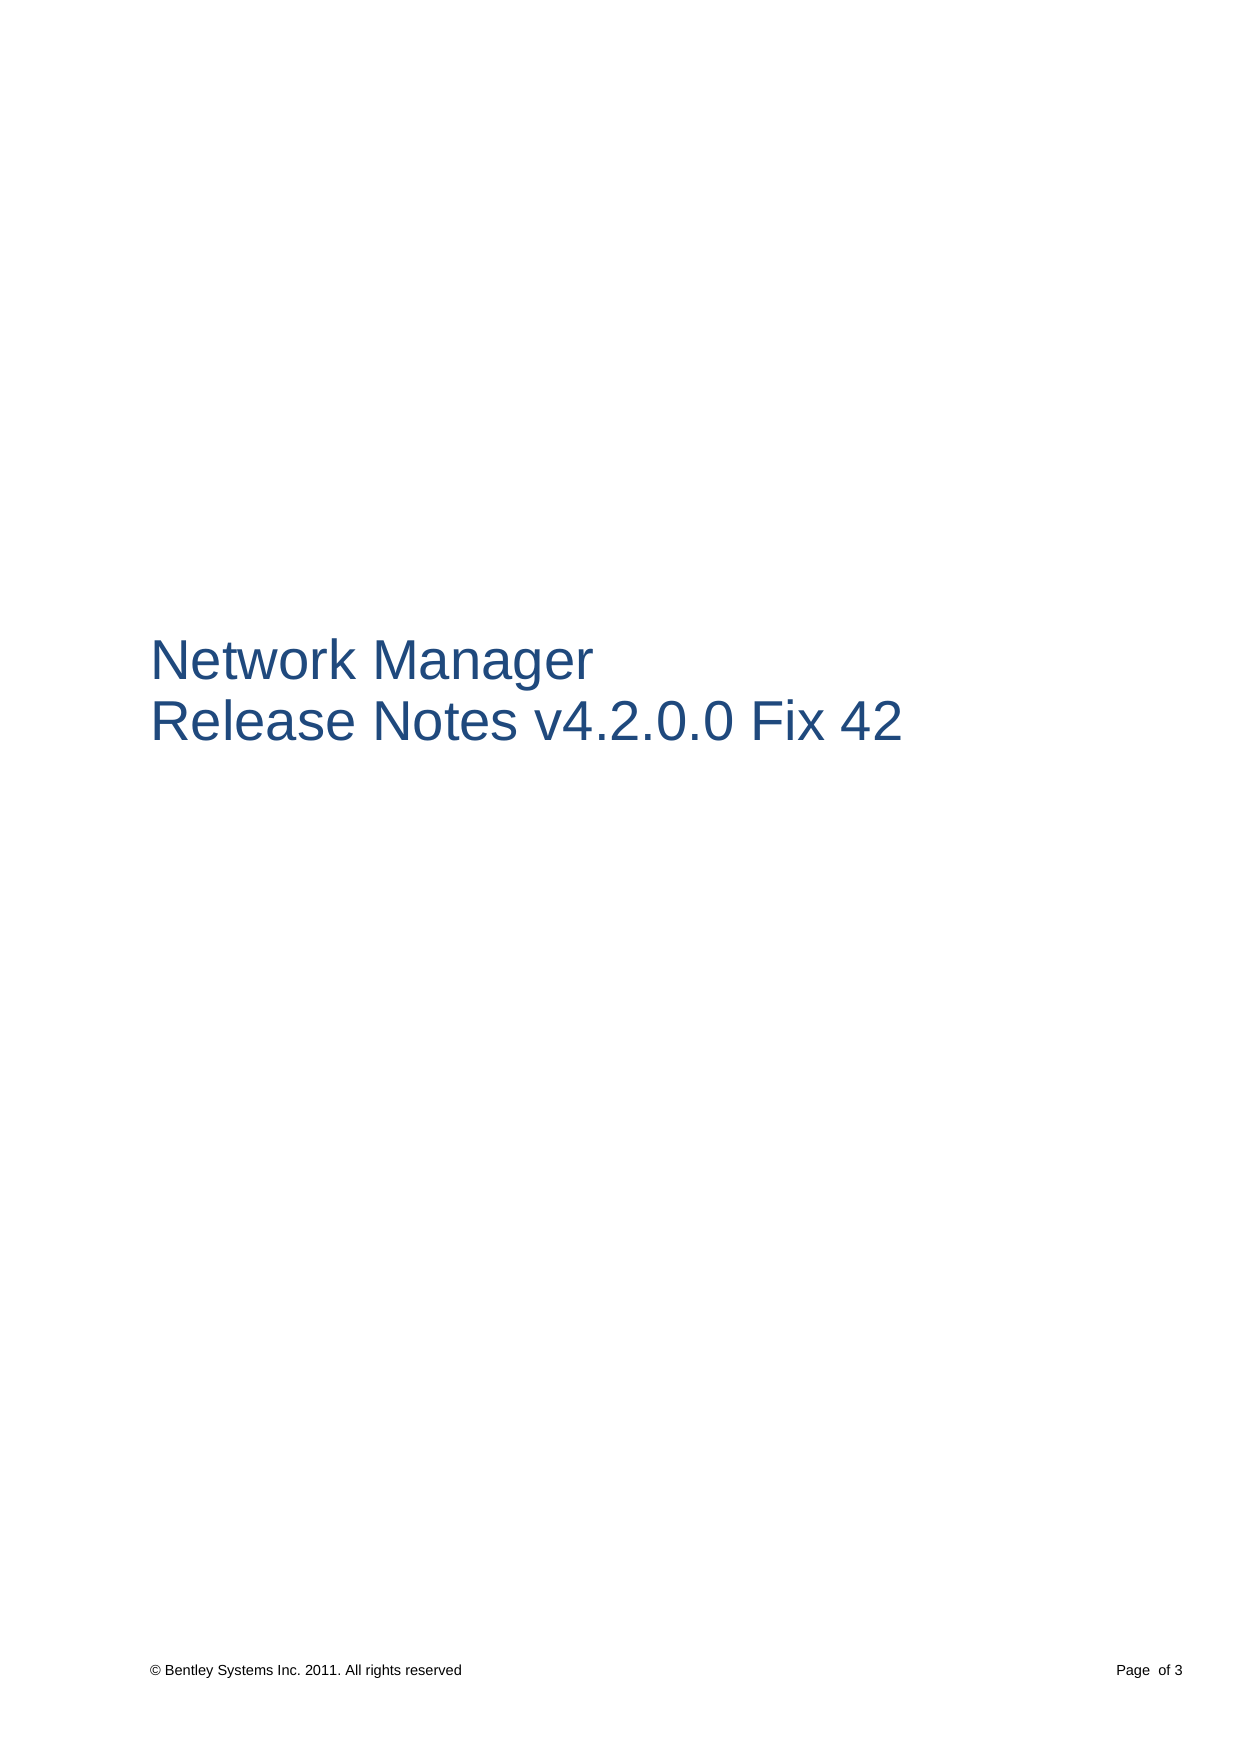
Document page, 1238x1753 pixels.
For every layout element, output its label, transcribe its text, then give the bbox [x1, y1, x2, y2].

text Release Notes v4.2.0.0 Fix 42 [150, 692, 1089, 752]
text Network Manager [150, 631, 1089, 692]
